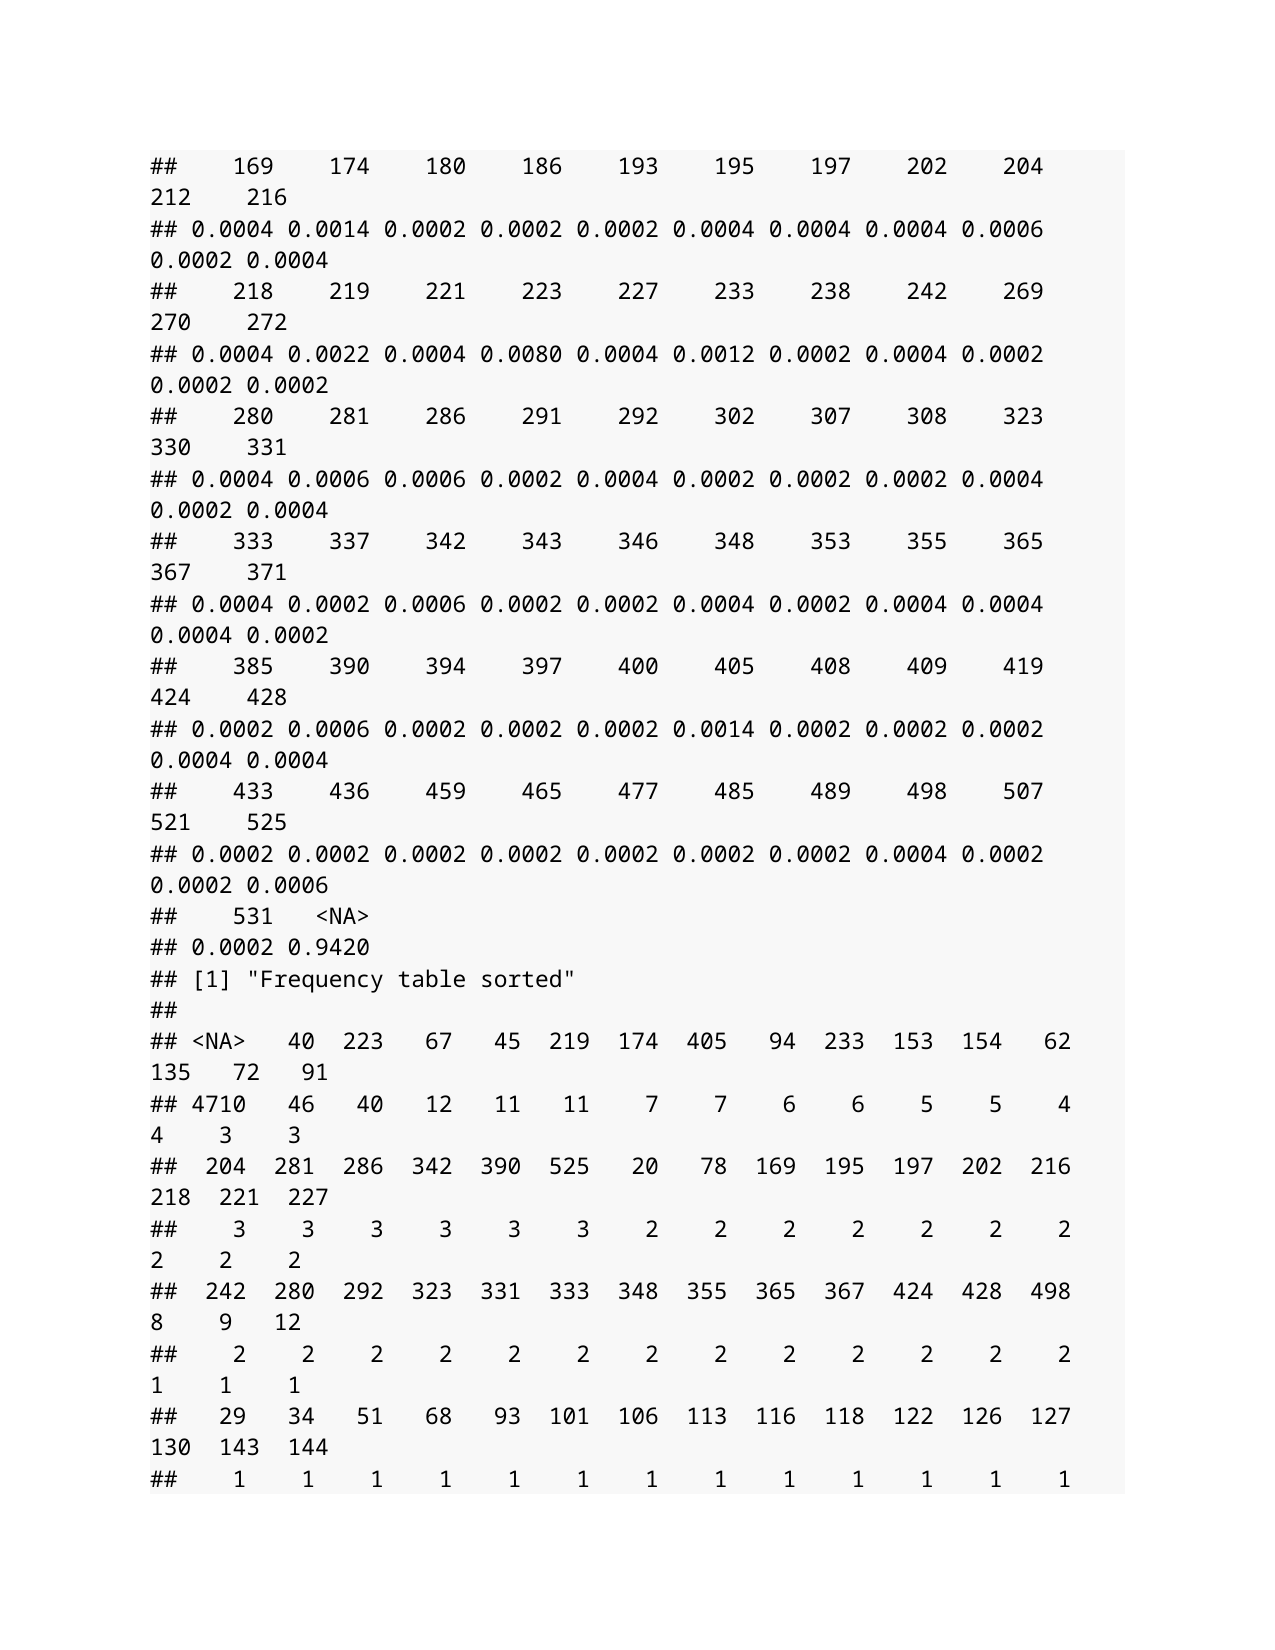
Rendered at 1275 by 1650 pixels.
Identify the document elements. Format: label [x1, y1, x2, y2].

text [150, 150, 1125, 1494]
